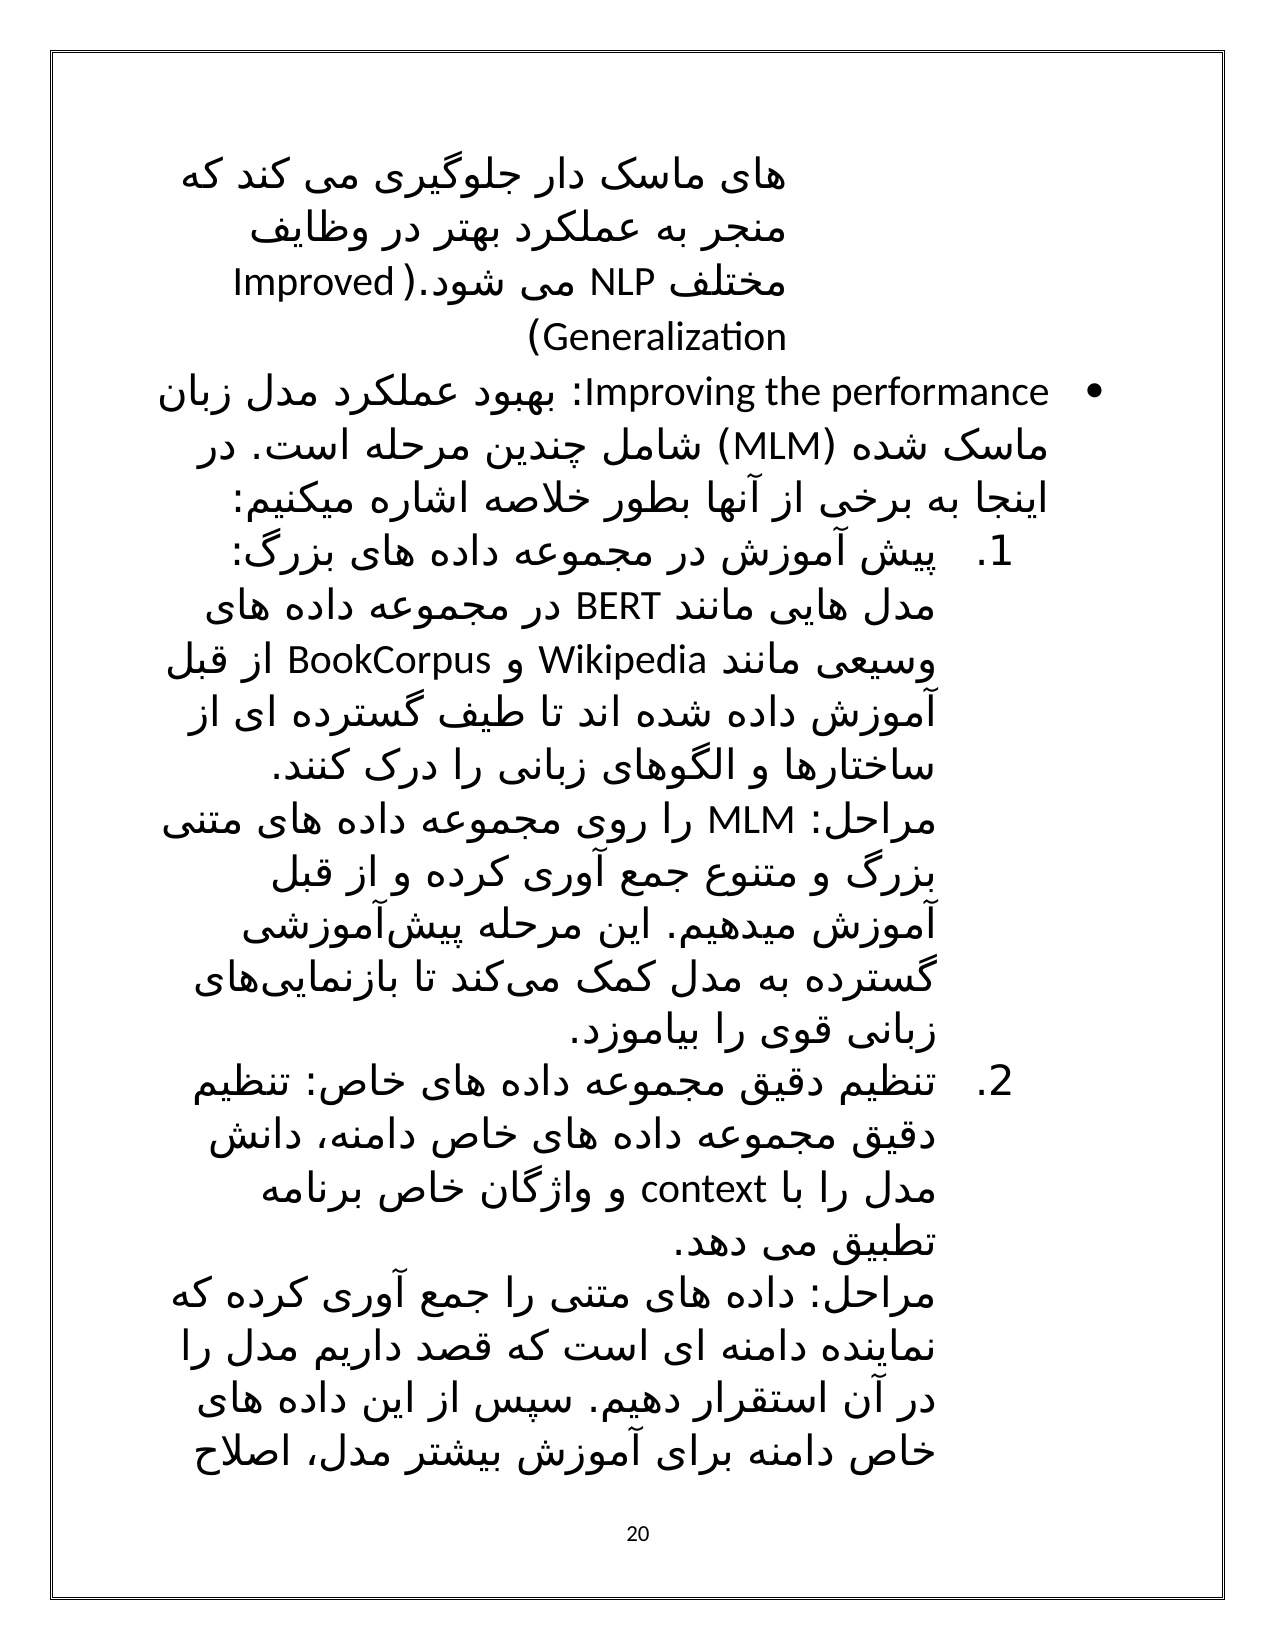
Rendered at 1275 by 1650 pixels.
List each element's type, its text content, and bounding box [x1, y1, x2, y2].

list تنظیم دقیق مجموعه داده های خاص: تنظیم دقیق مجموعه داده های خاص دامنه، دانش مدل را با context و واژگان خاص برنامه تطبیق می دهد. [150, 1057, 975, 1265]
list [150, 150, 787, 361]
list پیش آموزش در مجموعه داده های بزرگ: مدل هایی مانند BERT در مجموعه داده های وسیعی مانند Wikipedia و BookCorpus از قبل آموزش داده شده اند تا طیف گسترده ای از ساختارها و الگوهای زبانی را درک کنند. [150, 526, 975, 789]
list Improving the performance: بهبود عملکرد مدل زبان ماسک شده (MLM) شامل چندین مرحله است. در اینجا به برخی از آنها بطور خلاصه اشاره میکنیم: [150, 364, 1087, 522]
list مراحل: MLM را روی مجموعه داده های متنی بزرگ و متنوع جمع آوری کرده و از قبل آموزش میدهیم. این مرحله پیش‌آموزشی گسترده به مدل کمک می‌کند تا بازنمایی‌های زبانی قوی را بیاموزد. [150, 793, 937, 1053]
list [150, 1269, 937, 1475]
